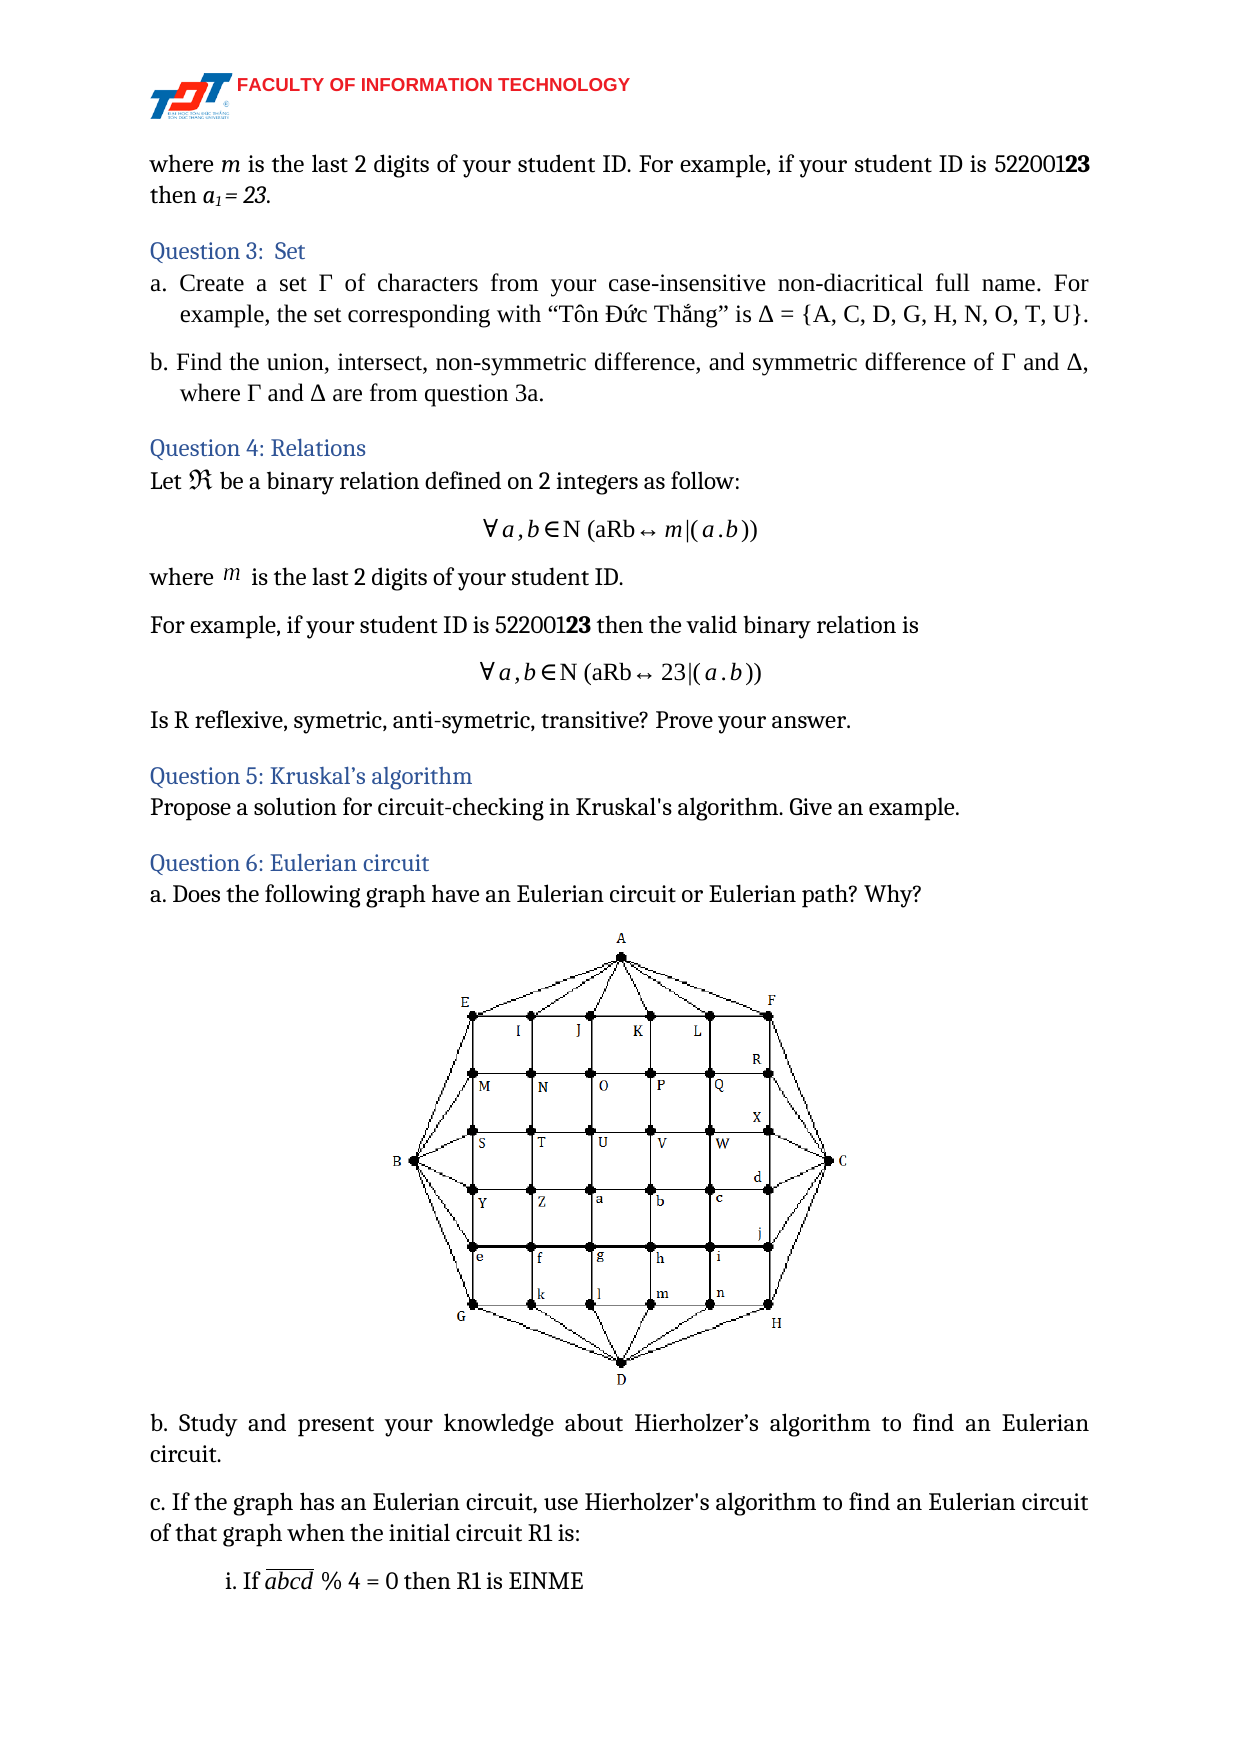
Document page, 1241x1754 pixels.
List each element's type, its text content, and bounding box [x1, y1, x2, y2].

subtitle Question 6: Eulerian circuit [150, 849, 1090, 878]
subtitle Question 5: Kruskal’s algorithm [150, 762, 1090, 791]
text i. If % 4 = 0 then R1 is EINME [225, 1567, 1090, 1596]
text Is R reflexive, symetric, anti-symetric, transitive? Prove your answer. [150, 706, 1090, 735]
picture [150, 73, 233, 119]
text where is the last 2 digits of your student ID. [150, 563, 1090, 592]
text where m is the last 2 digits of your student ID. For example, if your student ID is 52200123 then a1 = 23. [150, 150, 1090, 210]
text For example, if your student ID is 52200123 then the valid binary relation is [150, 611, 1090, 639]
subtitle Question 3: Set [150, 237, 1090, 266]
picture [381, 927, 859, 1391]
text a. Does the following graph have an Eulerian circuit or Eulerian path? Why? [150, 880, 1090, 909]
text a. Create a set Γ of characters from your case-insensitive non-diacritical full name. For example, the set corresponding with “Tôn Đức Thắng” is Δ = {A, C, D, G, H, N, O, T, U}. [150, 268, 1090, 328]
text Propose a solution for circuit-checking in Kruskal's algorithm. Give an example. [150, 793, 1090, 822]
text Let ℜ be a binary relation defined on 2 integers as follow: [150, 465, 1090, 496]
text c. If the graph has an Eulerian circuit, use Hierholzer's algorithm to find an Eulerian circuit of that graph when the initial circuit R1 is: [150, 1488, 1090, 1548]
text b. Study and present your knowledge about Hierholzer’s algorithm to find an Eulerian circuit. [150, 1409, 1090, 1469]
text b. Find the union, intersect, non-symmetric difference, and symmetric difference of Γ and Δ, where Γ and Δ are from question 3a. [150, 347, 1090, 407]
subtitle Question 4: Relations [150, 434, 1090, 463]
